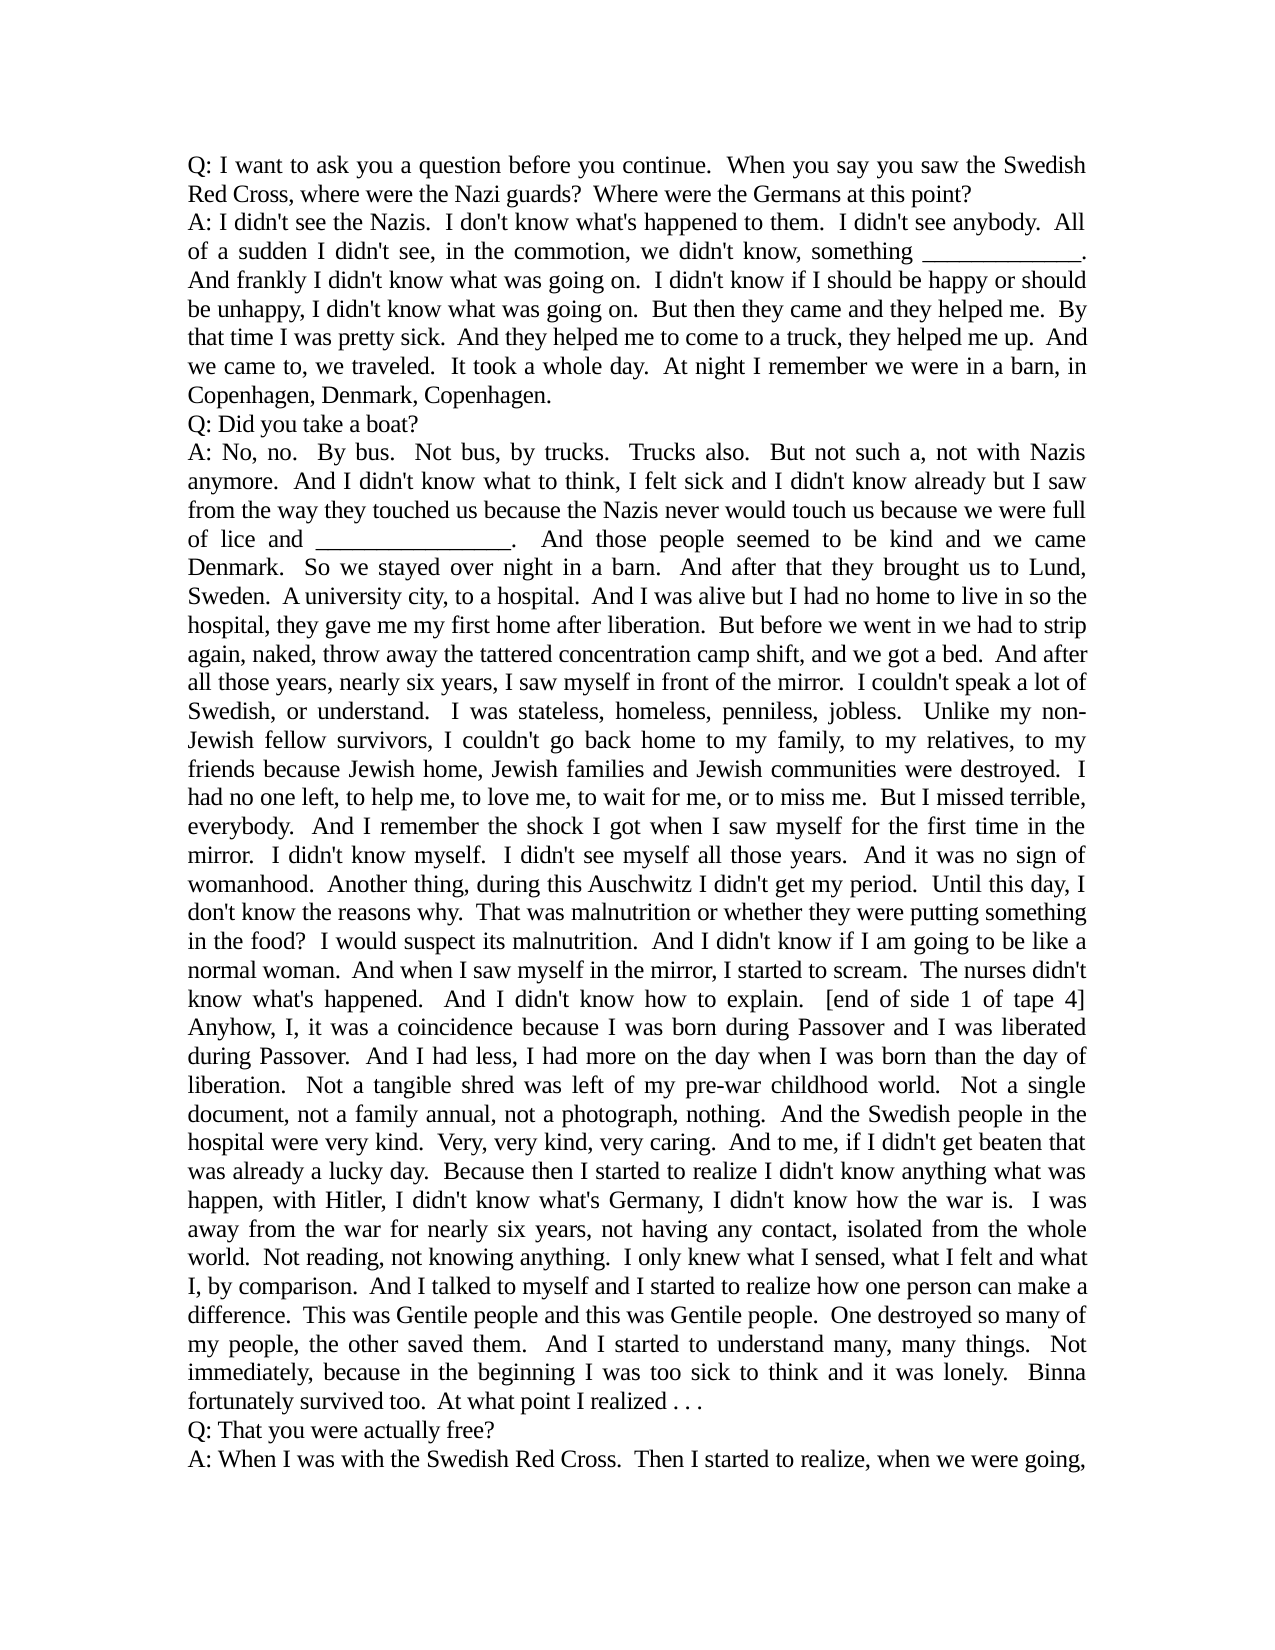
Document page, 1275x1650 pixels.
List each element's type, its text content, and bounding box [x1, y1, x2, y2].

text A: I didn't see the Nazis. I don't know what's happened to them. I didn't see anybody. All of a sudden I didn't see, in the commotion, we didn't know, something _____________. And frankly I didn't know what was going on. I didn't know if I should be happy or should be unhappy, I didn't know what was going on. But then they came and they helped me. By that time I was pretty sick. And they helped me to come to a truck, they helped me up. And we came to, we traveled. It took a whole day. At night I remember we were in a barn, in Copenhagen, Denmark, Copenhagen. [187, 265, 1087, 466]
text Q: Did you take a boat? [187, 466, 1087, 495]
text Q: I want to ask you a question before you continue. When you say you saw the Swedish Red Cross, where were the Nazi guards? Where were the Germans at this point? [187, 207, 1087, 265]
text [187, 150, 1087, 207]
text A: No, no. By bus. Not bus, by trucks. Trucks also. But not such a, not with Nazis anymore. And I didn't know what to think, I felt sick and I didn't know already but I saw from the way they touched us because the Nazis never would touch us because we were full of lice and ________________. And those people seemed to be kind and we came Denmark. So we stayed over night in a barn. And after that they brought us to Lund, Sweden. A university city, to a hospital. And I was alive but I had no home to live in so the hospital, they gave me my first home after liberation. But before we went in we had to strip again, naked, throw away the tattered concentration camp shift, and we got a bed. And after all those years, nearly six years, I saw myself in front of the mirror. I couldn't speak a lot of Swedish, or understand. I was stateless, homeless, penniless, jobless. Unlike my non-Jewish fellow survivors, I couldn't go back home to my family, to my relatives, to my friends because Jewish home, Jewish families and Jewish communities were destroyed. I had no one left, to help me, to love me, to wait for me, or to miss me. But I missed terrible, everybody. And I remember the shock I got when I saw myself for the first time in the mirror. I didn't know myself. I didn't see myself all those years. And it was no sign of womanhood. Another thing, during this Auschwitz I didn't get my period. Until this day, I don't know the reasons why. That was malnutrition or whether they were putting something in the food? I would suspect its malnutrition. And I didn't know if I am going to be like a normal woman. And when I saw myself in the mirror, I started to scream. The nurses didn't know what's happened. And I didn't know how to explain. [end of side 1 of tape 4] Anyhow, I, it was a coincidence because I was born during Passover and I was liberated during Passover. And I had less, I had more on the day when I was born than the day of liberation. Not a tangible shred was left of my pre-war childhood world. Not a single document, not a family annual, not a photograph, nothing. And the Swedish people in the hospital were very kind. Very, very kind, very caring. And to me, if I didn't get beaten that was already a lucky day. Because then I started to realize I didn't know anything what was happen, with Hitler, I didn't know what's Germany, I didn't know how the war is. I was away from the war for nearly six years, not having any contact, isolated from the whole world. Not reading, not knowing anything. I only knew what I sensed, what I felt and what I, by comparison. And I talked to myself and I started to realize how one person can make a difference. This was Gentile people and this was Gentile people. One destroyed so many of my people, the other saved them. And I started to understand many, many things. Not immediately, because in the beginning I was too sick to think and it was lonely. Binna fortunately survived too. At what point I realized . . . [187, 495, 1087, 1472]
